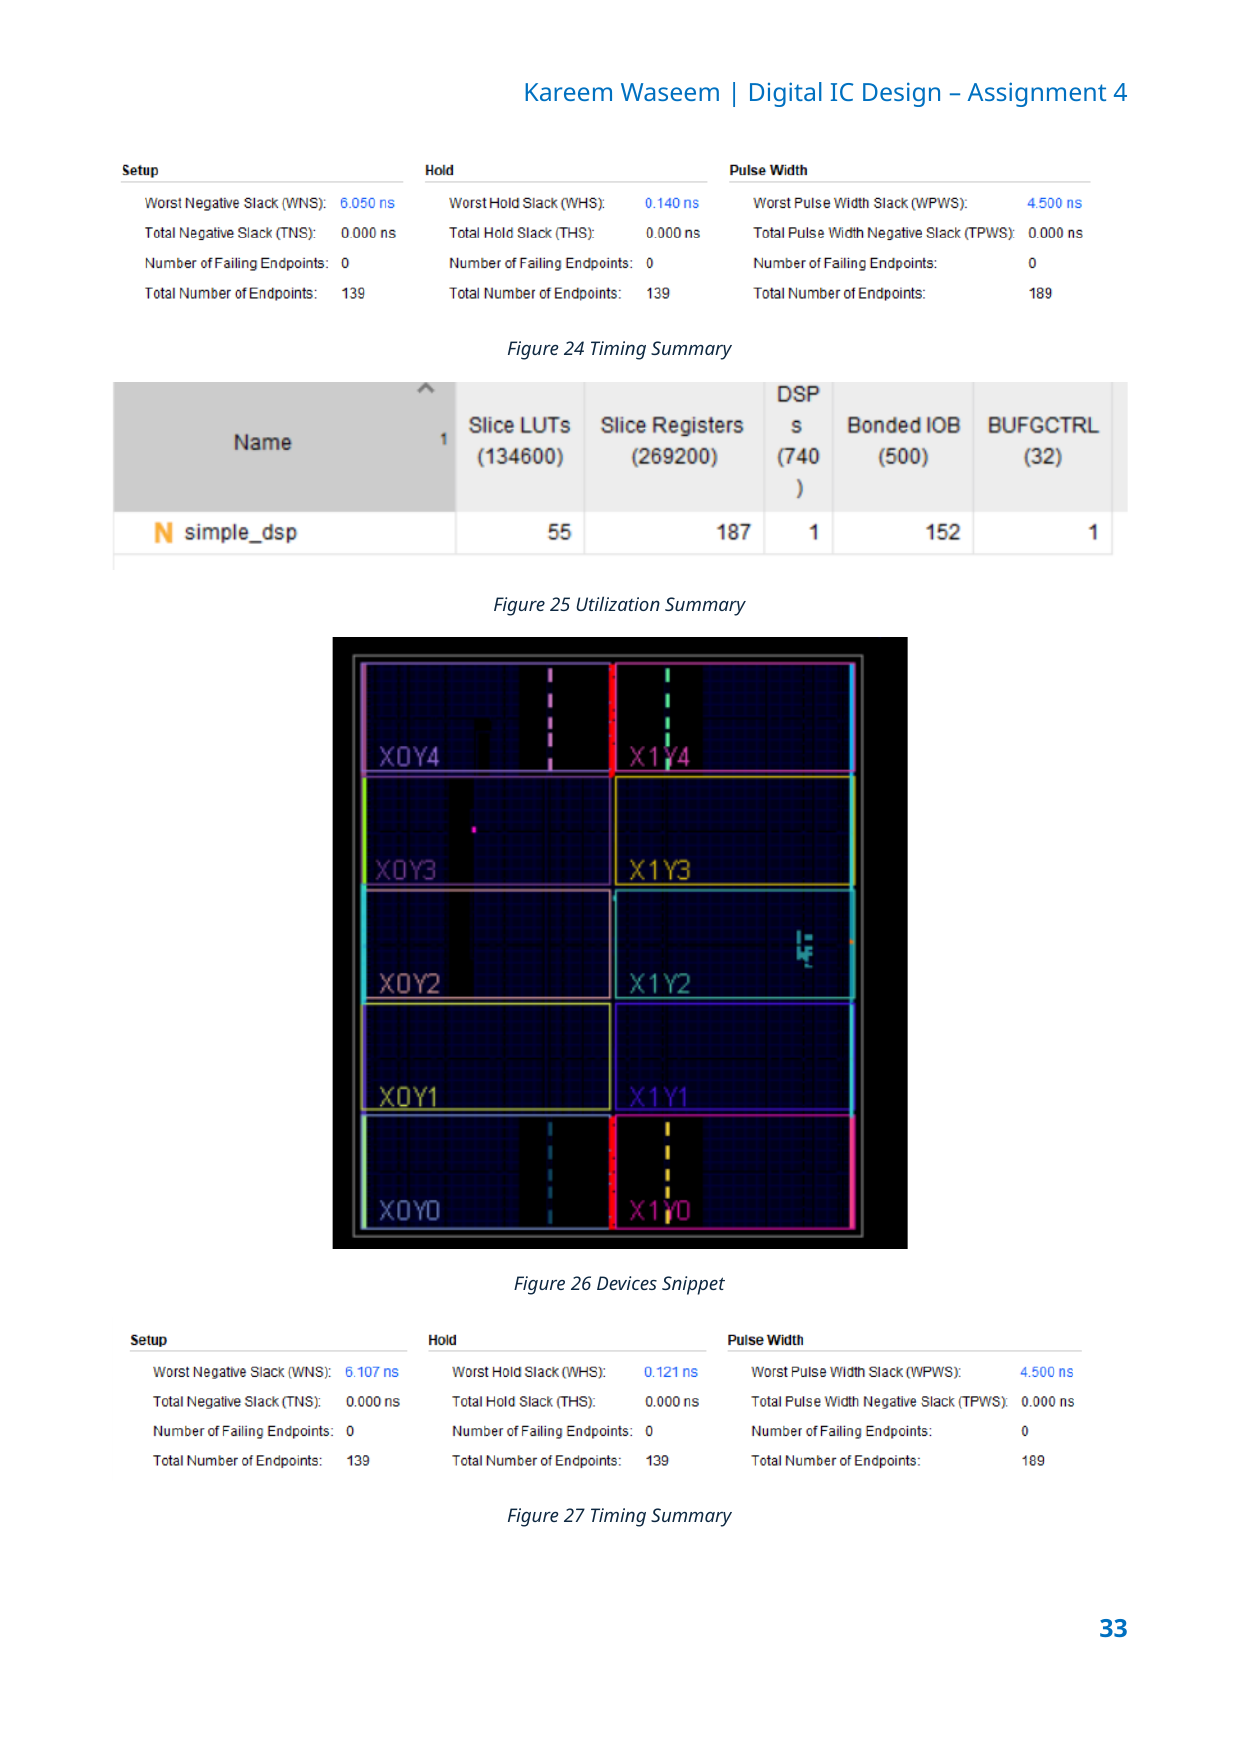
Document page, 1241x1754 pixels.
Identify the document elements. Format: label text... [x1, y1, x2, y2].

picture [332, 637, 908, 1249]
picture [112, 150, 1128, 313]
picture [112, 382, 1128, 570]
picture [112, 1317, 1128, 1481]
